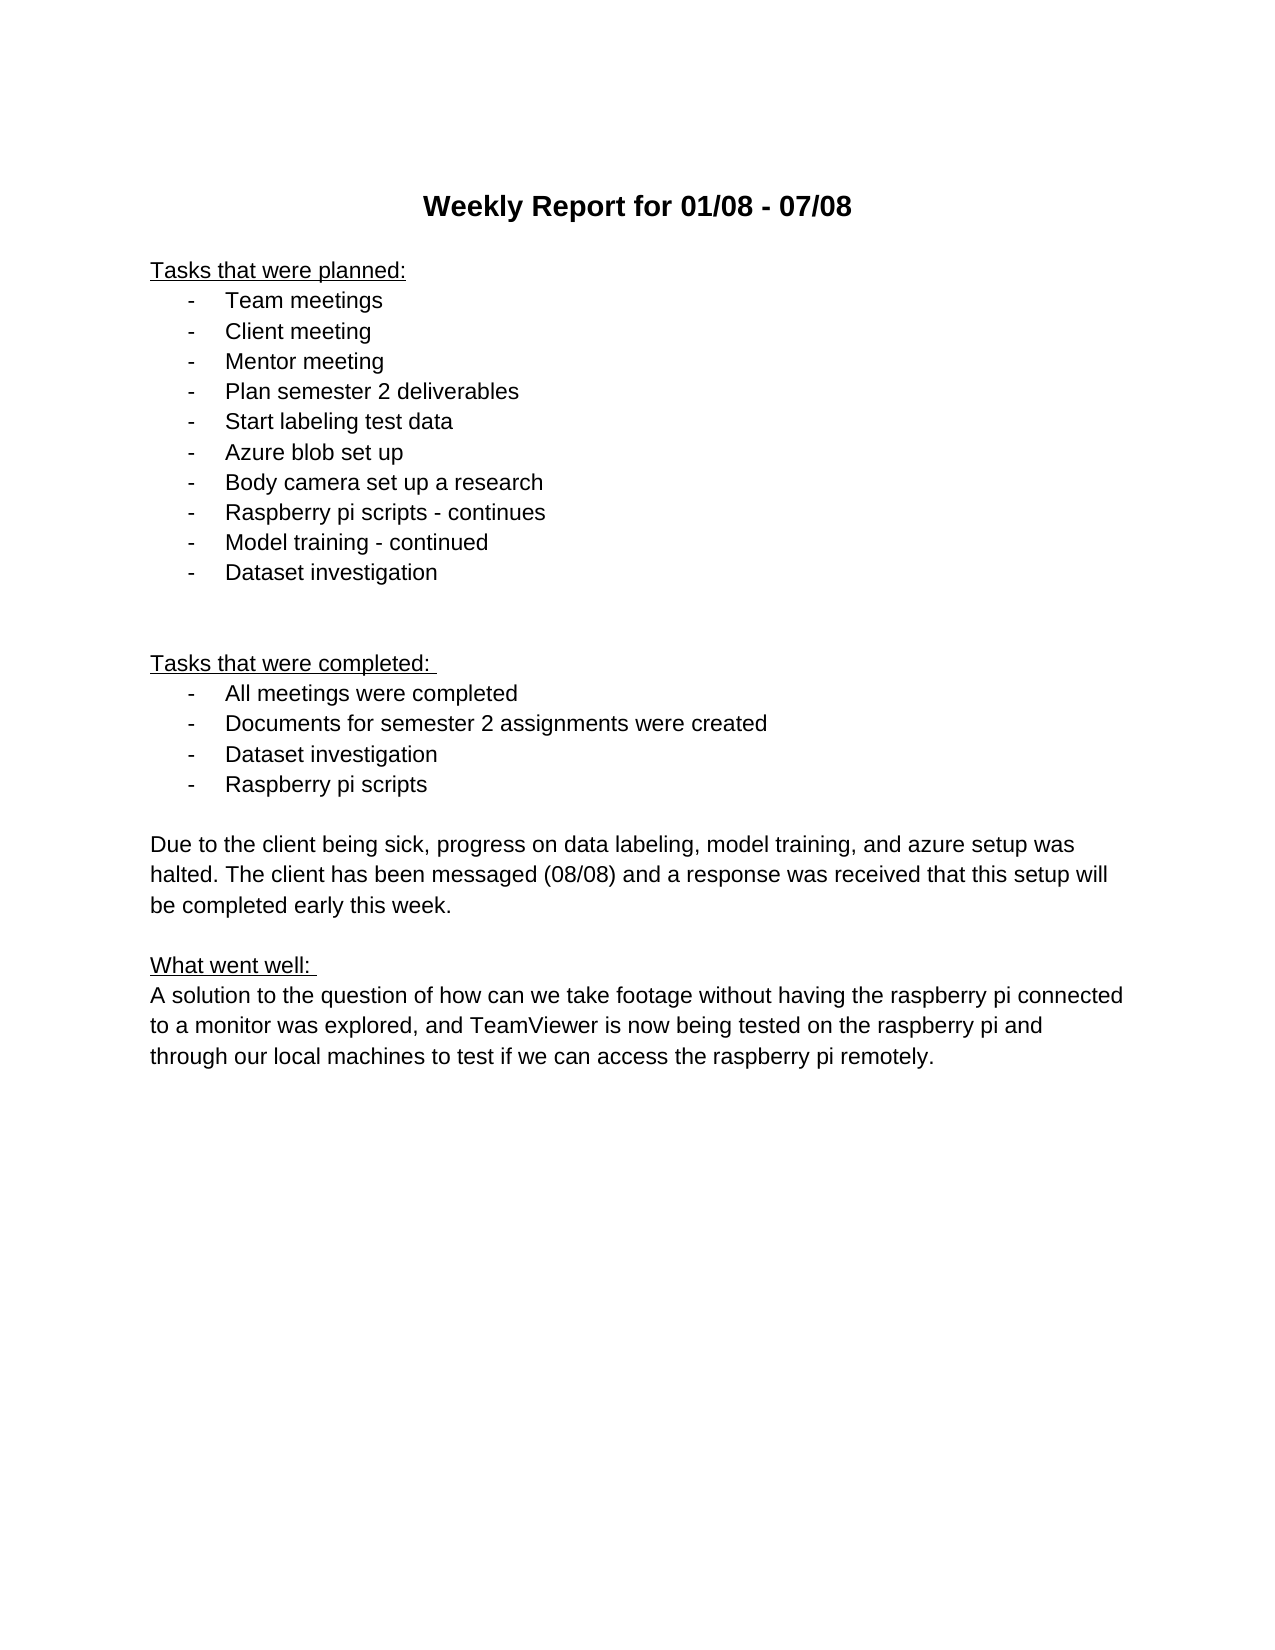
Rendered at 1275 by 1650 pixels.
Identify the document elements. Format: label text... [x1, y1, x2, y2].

list Azure blob set up [187, 438, 1125, 465]
list Raspberry pi scripts - continues [187, 499, 1125, 525]
list Body camera set up a research [187, 469, 1125, 495]
list Raspberry pi scripts [187, 771, 1125, 797]
text Due to the client being sick, progress on data labeling, model training, and azure setup was halted. The client has been messaged (08/08) and a response was received that this setup will be completed early this week. [150, 831, 1125, 918]
list Start labeling test data [187, 408, 1125, 435]
list Documents for semester 2 assignments were created [187, 710, 1125, 737]
list Client meeting [187, 318, 1125, 344]
list Dataset investigation [187, 741, 1125, 767]
list Dataset investigation [187, 559, 1125, 586]
text Weekly Report for 01/08 - 07/08 [150, 188, 1125, 222]
text Tasks that were planned: [150, 257, 1125, 284]
list Model training - continued [187, 529, 1125, 556]
list Plan semester 2 deliverables [187, 378, 1125, 404]
text What went well: [150, 952, 1125, 978]
list Mentor meeting [187, 348, 1125, 374]
text Tasks that were completed: [150, 650, 1125, 676]
list All meetings were completed [187, 680, 1125, 707]
text A solution to the question of how can we take footage without having the raspberry pi connected to a monitor was explored, and TeamViewer is now being tested on the raspberry pi and through our local machines to test if we can access the raspberry pi remotely. [150, 982, 1125, 1069]
list Team meetings [187, 287, 1125, 314]
